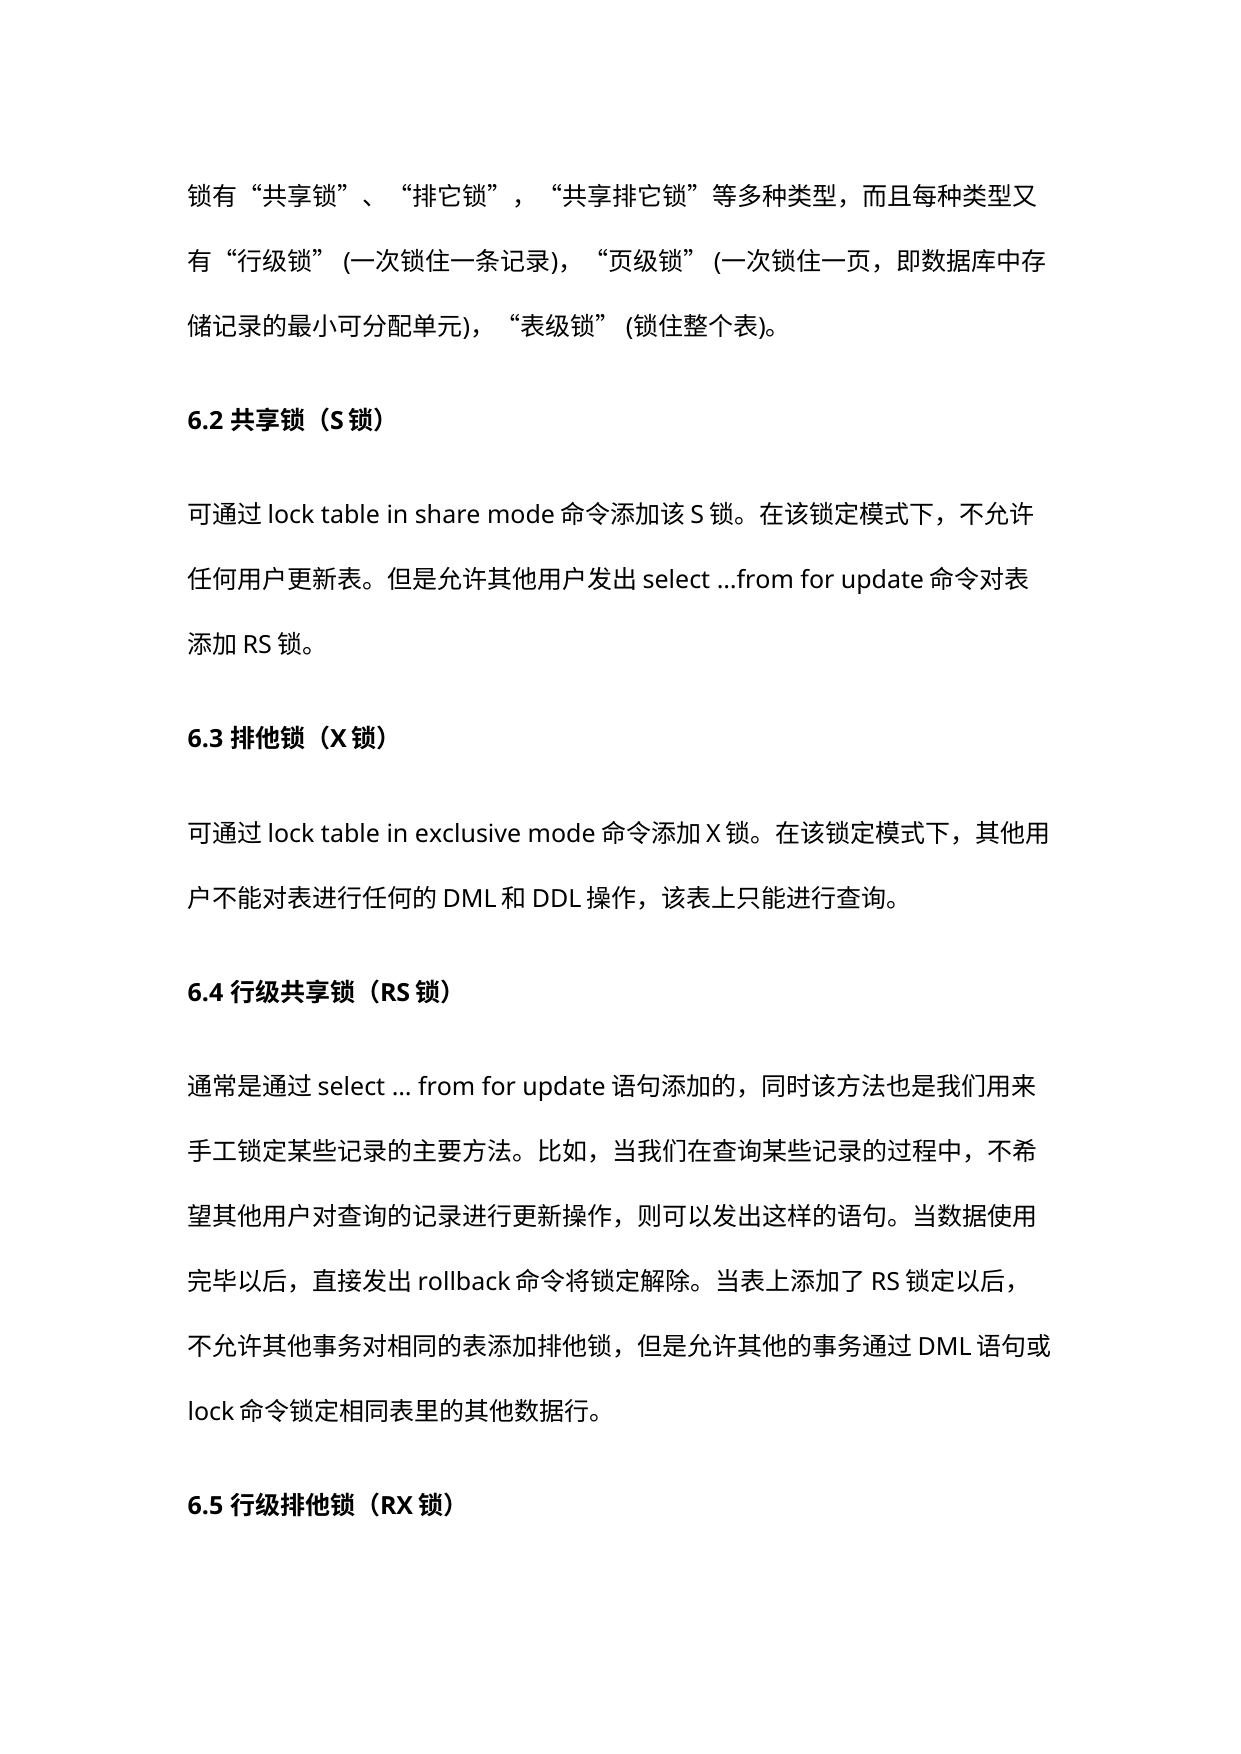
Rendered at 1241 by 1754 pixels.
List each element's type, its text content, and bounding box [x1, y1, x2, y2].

text 6.5 行级排他锁（RX锁） [187, 1471, 1053, 1536]
text 6.4 行级共享锁（RS锁） [187, 958, 1053, 1023]
text 锁有“共享锁”、“排它锁”，“共享排它锁”等多种类型，而且每种类型又有“行级锁” (一次锁住一条记录)，“页级锁” (一次锁住一页，即数据库中存储记录的最小可分配单元)，“表级锁” (锁住整个表)。 [187, 162, 1053, 357]
text 可通过lock table in share mode命令添加该S锁。在该锁定模式下，不允许任何用户更新表。但是允许其他用户发出select …from for update命令对表添加RS锁。 [187, 480, 1053, 675]
text 6.2 共享锁（S锁） [187, 386, 1053, 451]
text 可通过lock table in exclusive mode命令添加X锁。在该锁定模式下，其他用户不能对表进行任何的DML和DDL操作，该表上只能进行查询。 [187, 799, 1053, 929]
text 6.3 排他锁（X锁） [187, 704, 1053, 769]
text 通常是通过select … from for update语句添加的，同时该方法也是我们用来手工锁定某些记录的主要方法。比如，当我们在查询某些记录的过程中，不希望其他用户对查询的记录进行更新操作，则可以发出这样的语句。当数据使用完毕以后，直接发出rollback命令将锁定解除。当表上添加了RS锁定以后，不允许其他事务对相同的表添加排他锁，但是允许其他的事务通过DML语句或lock命令锁定相同表里的其他数据行。 [187, 1052, 1053, 1442]
